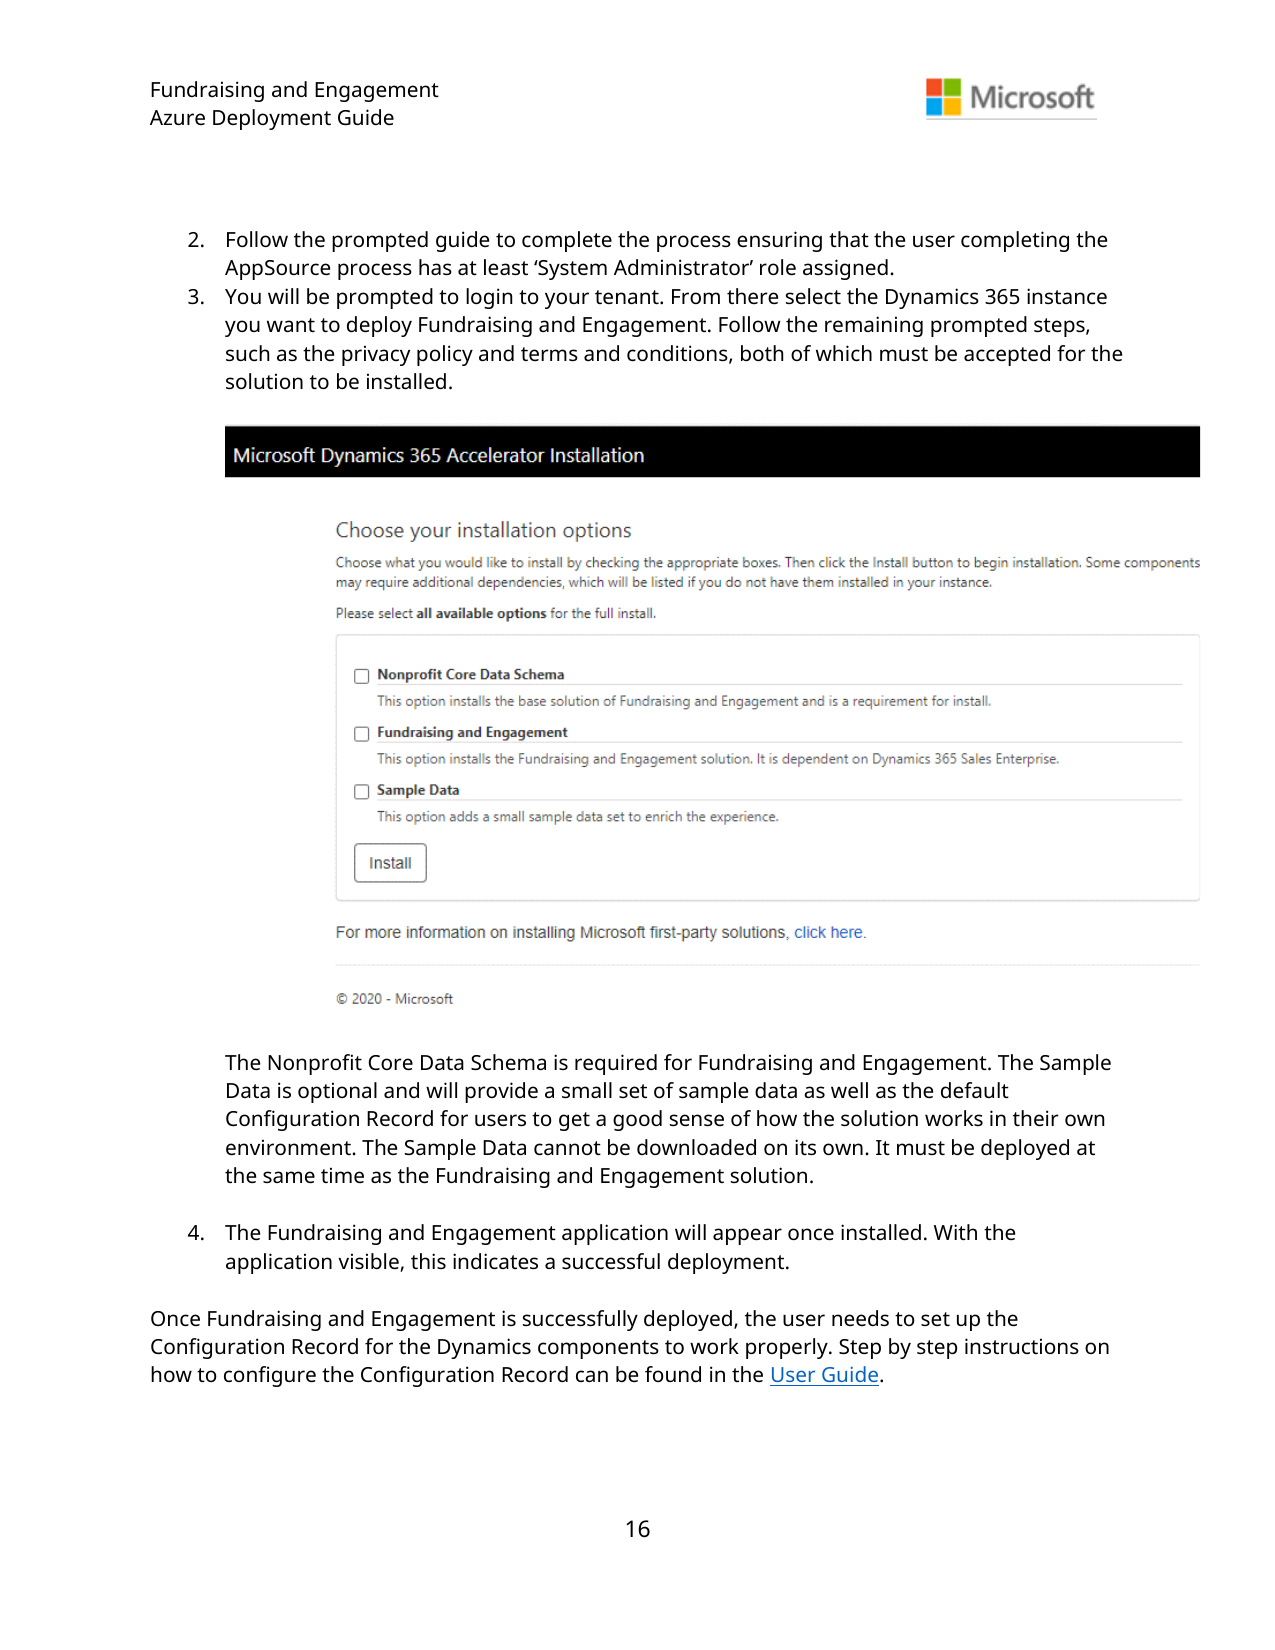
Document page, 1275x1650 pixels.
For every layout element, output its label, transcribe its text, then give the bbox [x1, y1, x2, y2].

list Follow the prompted guide to complete the process ensuring that the user completing the AppSource process has at least ‘System Administrator’ role assigned. [187, 225, 1125, 282]
picture [225, 423, 1200, 1020]
list The Nonprofit Core Data Schema is required for Fundraising and Engagement. The Sample Data is optional and will provide a small set of sample data as well as the default Configuration Record for users to get a good sense of how the solution works in their own environment. The Sample Data cannot be downloaded on its own. It must be deployed at the same time as the Fundraising and Engagement solution. [225, 1048, 1125, 1190]
picture [925, 75, 1096, 118]
text Once Fundraising and Engagement is successfully deployed, the user needs to set up the Configuration Record for the Dynamics components to work properly. Step by step instructions on how to configure the Configuration Record can be found in the User Guide. [150, 1304, 1125, 1389]
list The Fundraising and Engagement application will appear once installed. With the application visible, this indicates a successful deployment. [187, 1218, 1125, 1275]
list You will be prompted to login to your tenant. From there select the Dynamics 365 instance you want to deploy Fundraising and Engagement. Follow the remaining prompted steps, such as the privacy policy and terms and conditions, both of which must be accepted for the solution to be installed. [187, 282, 1125, 396]
